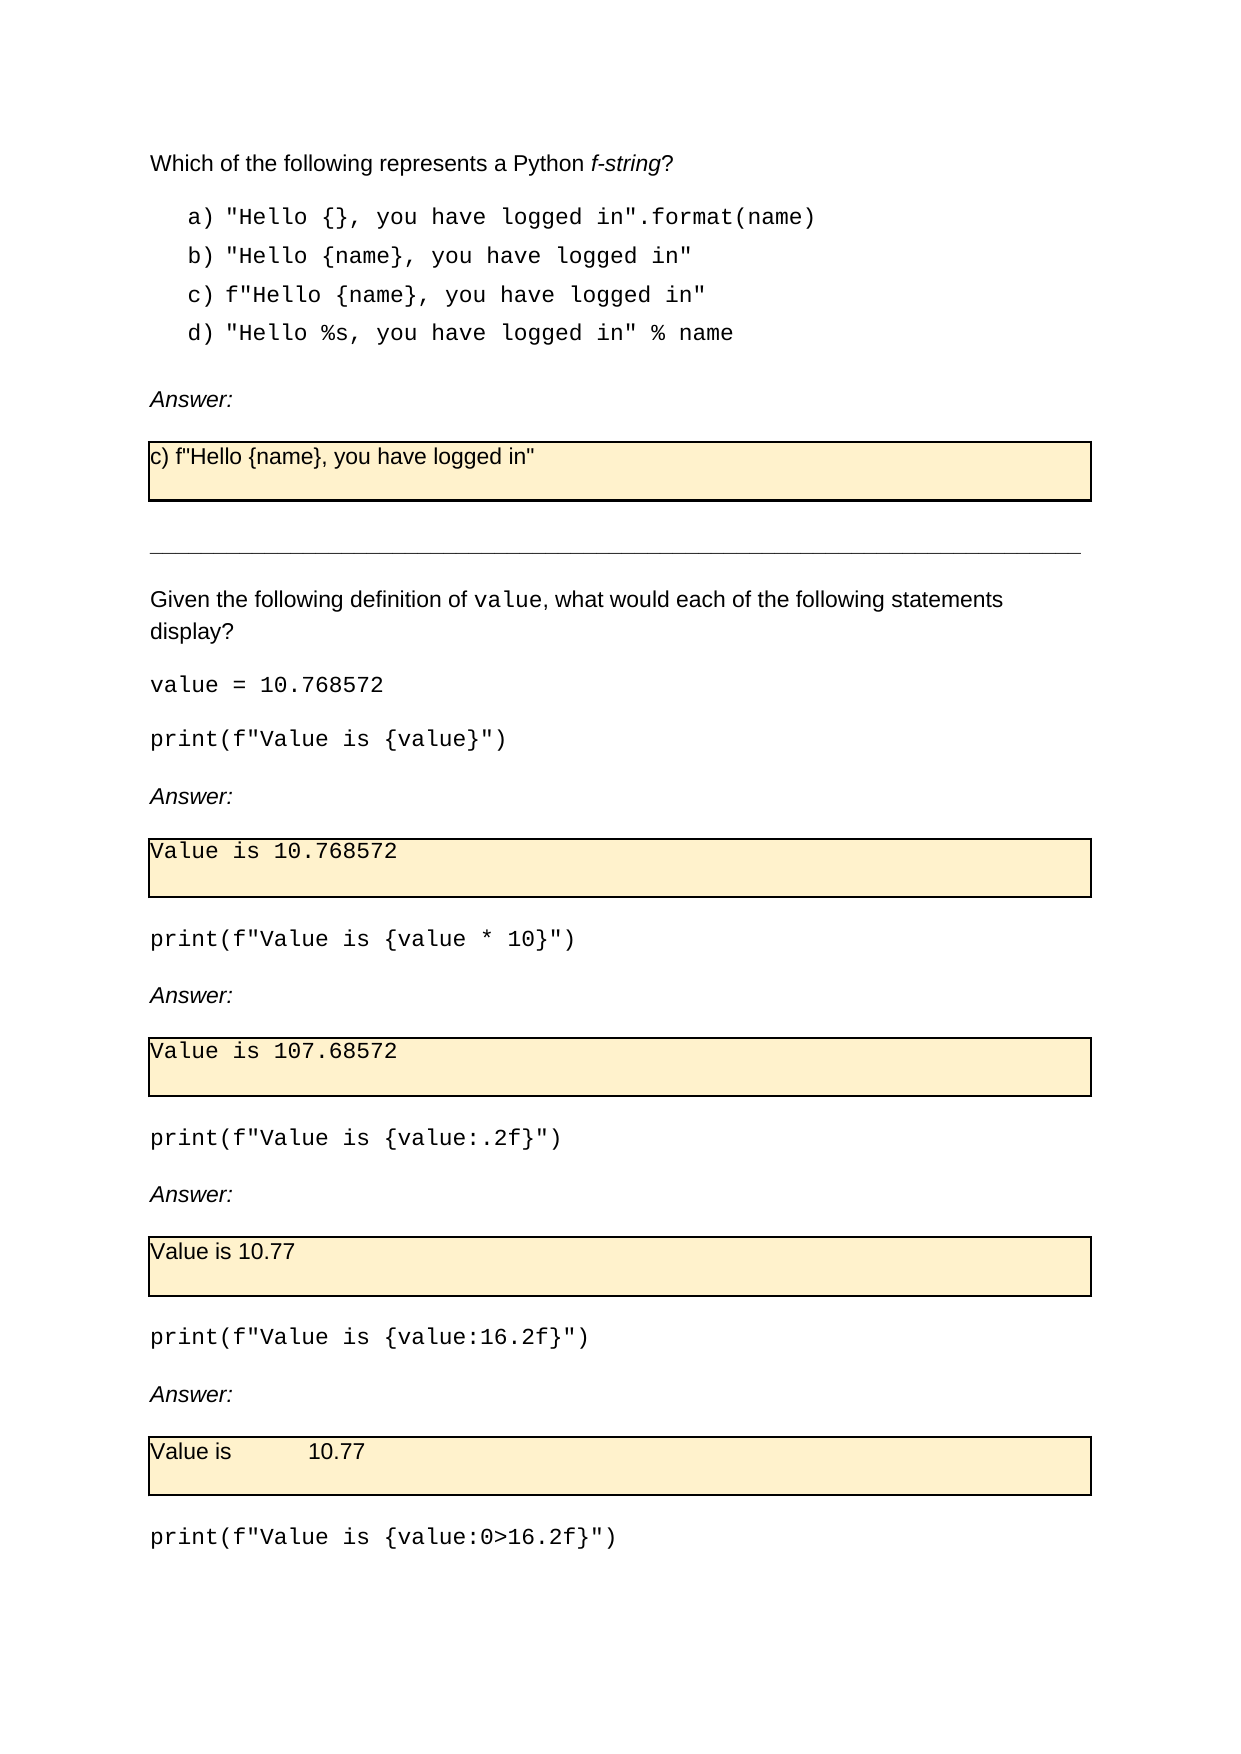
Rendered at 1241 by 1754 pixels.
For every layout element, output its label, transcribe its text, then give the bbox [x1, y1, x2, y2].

text print(f"Value is {value:.2f}") [150, 1126, 1090, 1152]
text Which of the following represents a Python f-string? [150, 150, 1090, 176]
text Value is 107.68572 [150, 1039, 1090, 1065]
text Given the following definition of value, what would each of the following statements display? [150, 586, 1090, 644]
text Answer: [150, 982, 1090, 1008]
text Answer: [150, 1181, 1090, 1207]
list "Hello %s, you have logged in" % name [187, 322, 1090, 348]
text Answer: [150, 783, 1090, 809]
text print(f"Value is {value:0>16.2f}") [150, 1525, 1090, 1551]
text Answer: [150, 386, 1090, 412]
text c) f"Hello {name}, you have logged in" [150, 443, 1090, 469]
text Answer: [150, 1381, 1090, 1407]
text Value is 10.768572 [150, 840, 1090, 866]
list f"Hello {name}, you have logged in" [187, 283, 1090, 309]
text print(f"Value is {value}") [150, 728, 1090, 754]
text print(f"Value is {value:16.2f}") [150, 1326, 1090, 1352]
text print(f"Value is {value * 10}") [150, 927, 1090, 953]
text value = 10.768572 [150, 673, 1090, 699]
text Value is 10.77 [150, 1238, 1090, 1264]
list "Hello {name}, you have logged in" [187, 244, 1090, 270]
text Value is 10.77 [150, 1438, 1090, 1464]
list "Hello {}, you have logged in".format(name) [187, 205, 1090, 231]
text _________________________________________________________________________ [150, 530, 1090, 557]
